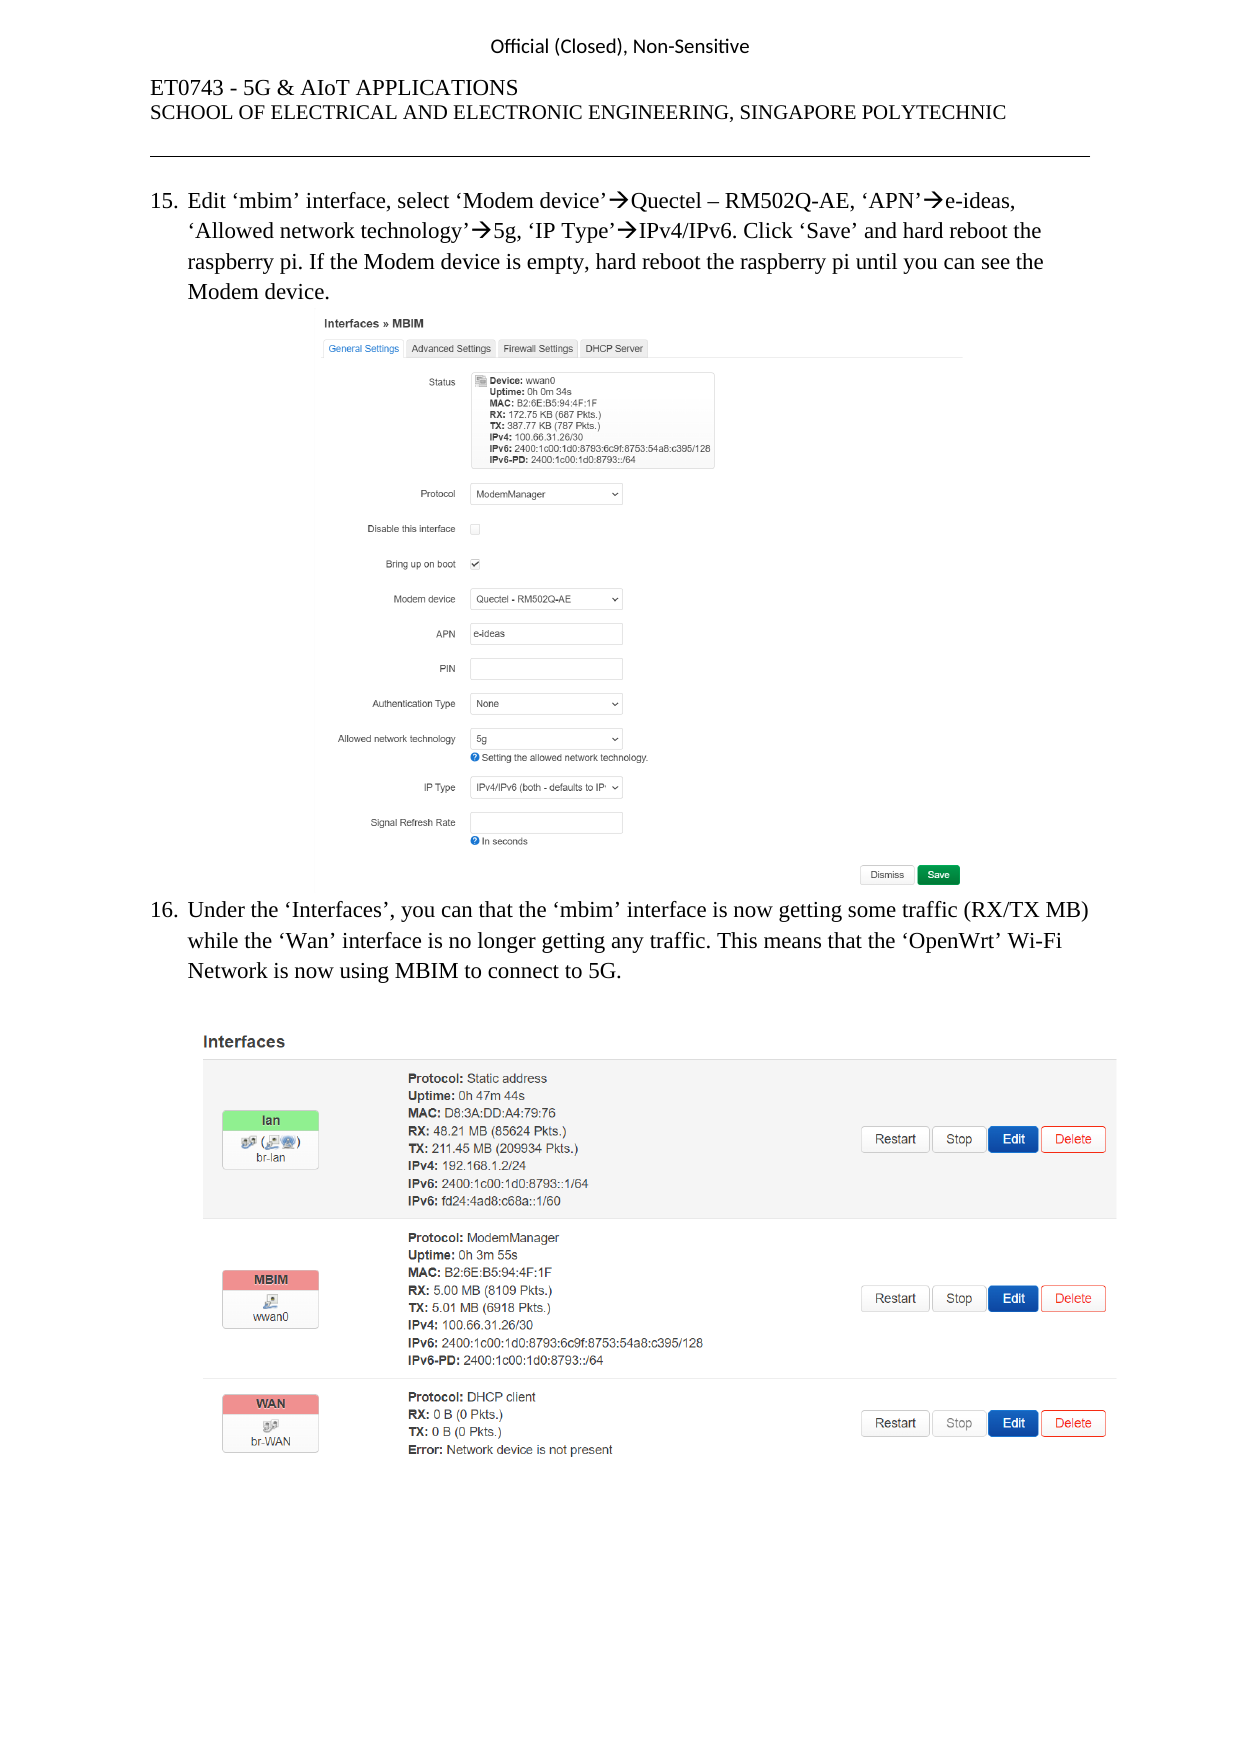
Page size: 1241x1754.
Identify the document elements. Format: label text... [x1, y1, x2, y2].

list Under the ‘Interfaces’, you can that the ‘mbim’ interface is now getting some traffic (RX/TX MB) while the ‘Wan’ interface is no longer getting any traffic. This means that the ‘OpenWrt’ Wi-Fi Network is now using MBIM to connect to 5G. [150, 896, 1090, 983]
picture [314, 308, 963, 893]
list Edit ‘mbim’ interface, select ‘Modem device’Quectel – RM502Q-AE, ‘APN’e-ideas, ‘Allowed network technology’5g, ‘IP Type’IPv4/IPv6. Click ‘Save’ and hard reboot the raspberry pi. If the Modem device is empty, hard reboot the raspberry pi until you can see the Modem device. [150, 187, 1090, 304]
picture [187, 1017, 1128, 1474]
